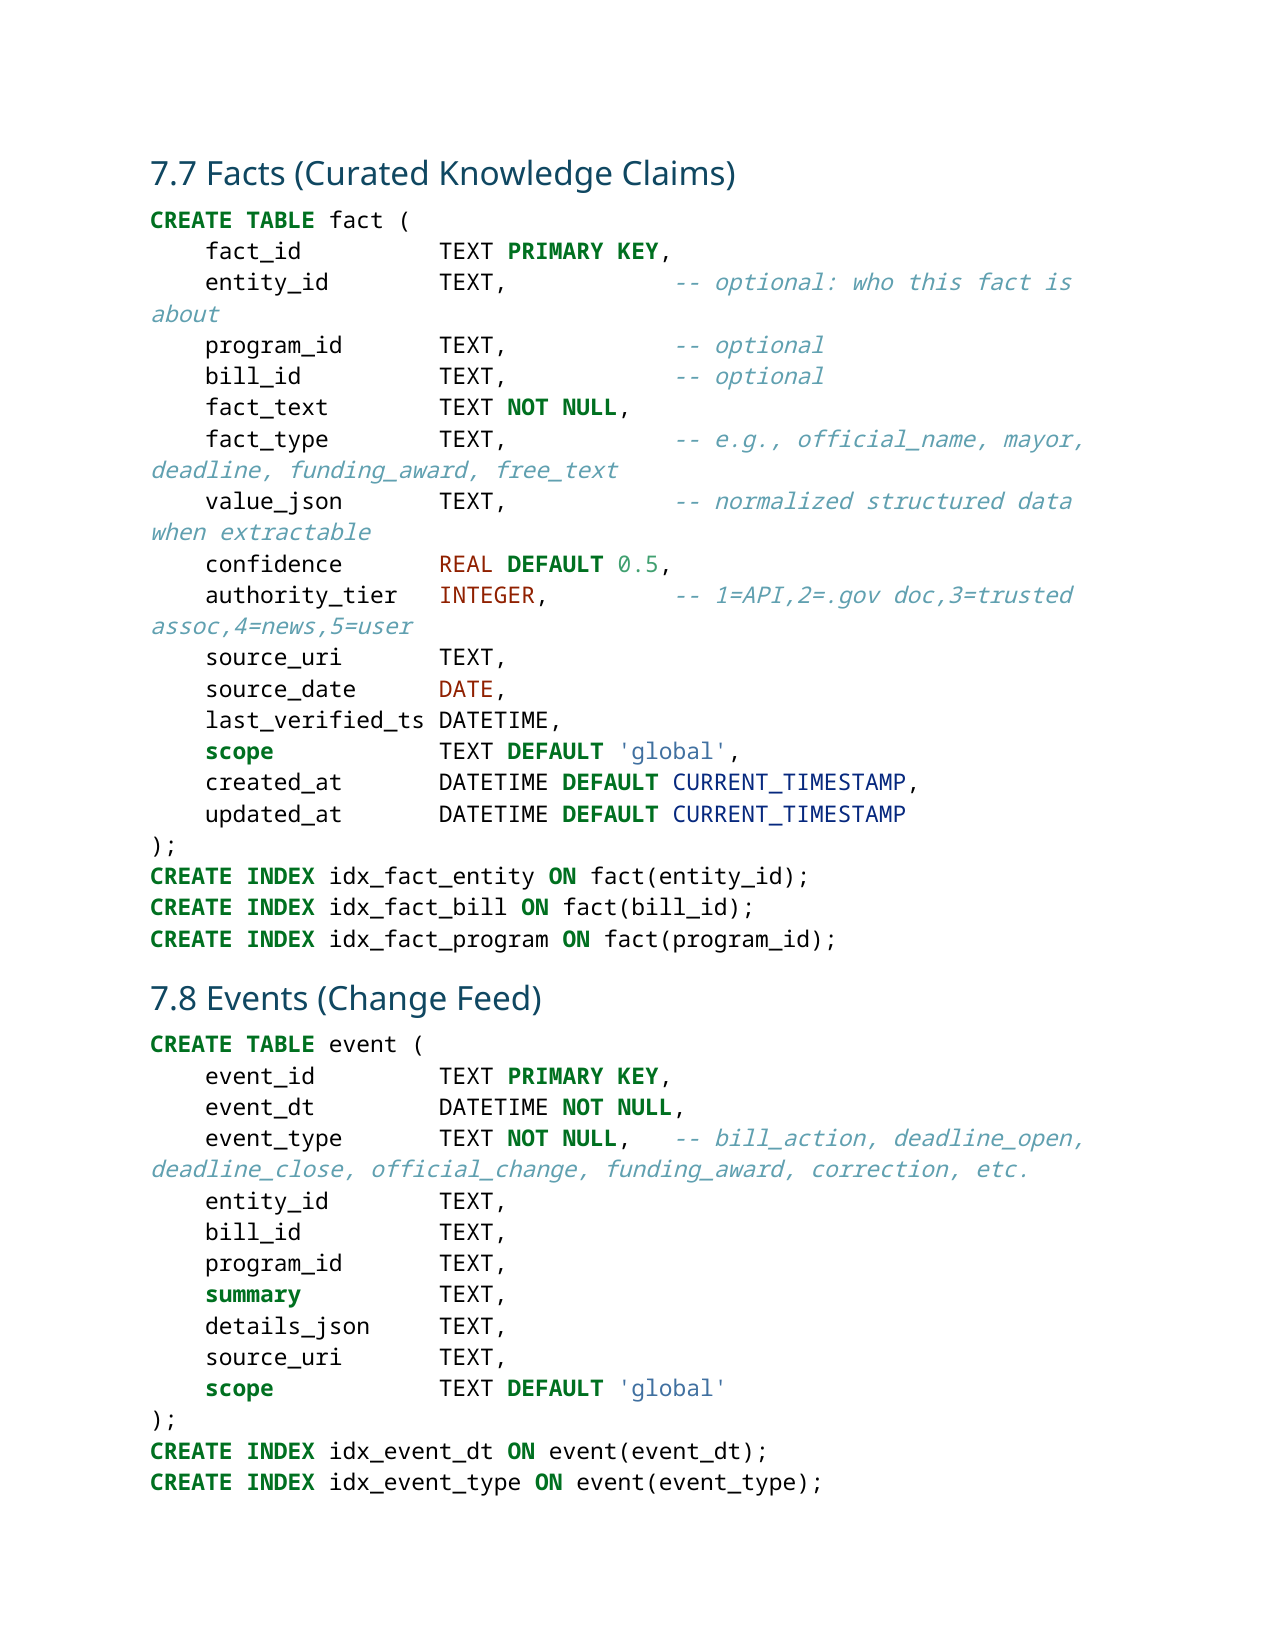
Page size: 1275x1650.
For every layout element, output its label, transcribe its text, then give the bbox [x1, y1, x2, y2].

subtitle 7.7 Facts (Curated Knowledge Claims) [150, 150, 1125, 195]
text CREATE TABLE fact ( fact_id TEXT PRIMARY KEY, entity_id TEXT, -- optional: who this fact is about program_id TEXT, -- optional bill_id TEXT, -- optional fact_text TEXT NOT NULL, fact_type TEXT, -- e.g., official_name, mayor, deadline, funding_award, free_text value_json TEXT, -- normalized structured data when extractable confidence REAL DEFAULT 0.5, authority_tier INTEGER, -- 1=API,2=.gov doc,3=trusted assoc,4=news,5=user source_uri TEXT, source_date DATE, last_verified_ts DATETIME, scope TEXT DEFAULT 'global', created_at DATETIME DEFAULT CURRENT_TIMESTAMP, updated_at DATETIME DEFAULT CURRENT_TIMESTAMP ); CREATE INDEX idx_fact_entity ON fact(entity_id); CREATE INDEX idx_fact_bill ON fact(bill_id); CREATE INDEX idx_fact_program ON fact(program_id); [150, 204, 1125, 954]
subtitle 7.8 Events (Change Feed) [150, 974, 1125, 1020]
text CREATE TABLE event ( event_id TEXT PRIMARY KEY, event_dt DATETIME NOT NULL, event_type TEXT NOT NULL, -- bill_action, deadline_open, deadline_close, official_change, funding_award, correction, etc. entity_id TEXT, bill_id TEXT, program_id TEXT, summary TEXT, details_json TEXT, source_uri TEXT, scope TEXT DEFAULT 'global' ); CREATE INDEX idx_event_dt ON event(event_dt); CREATE INDEX idx_event_type ON event(event_type); [150, 1028, 1125, 1497]
